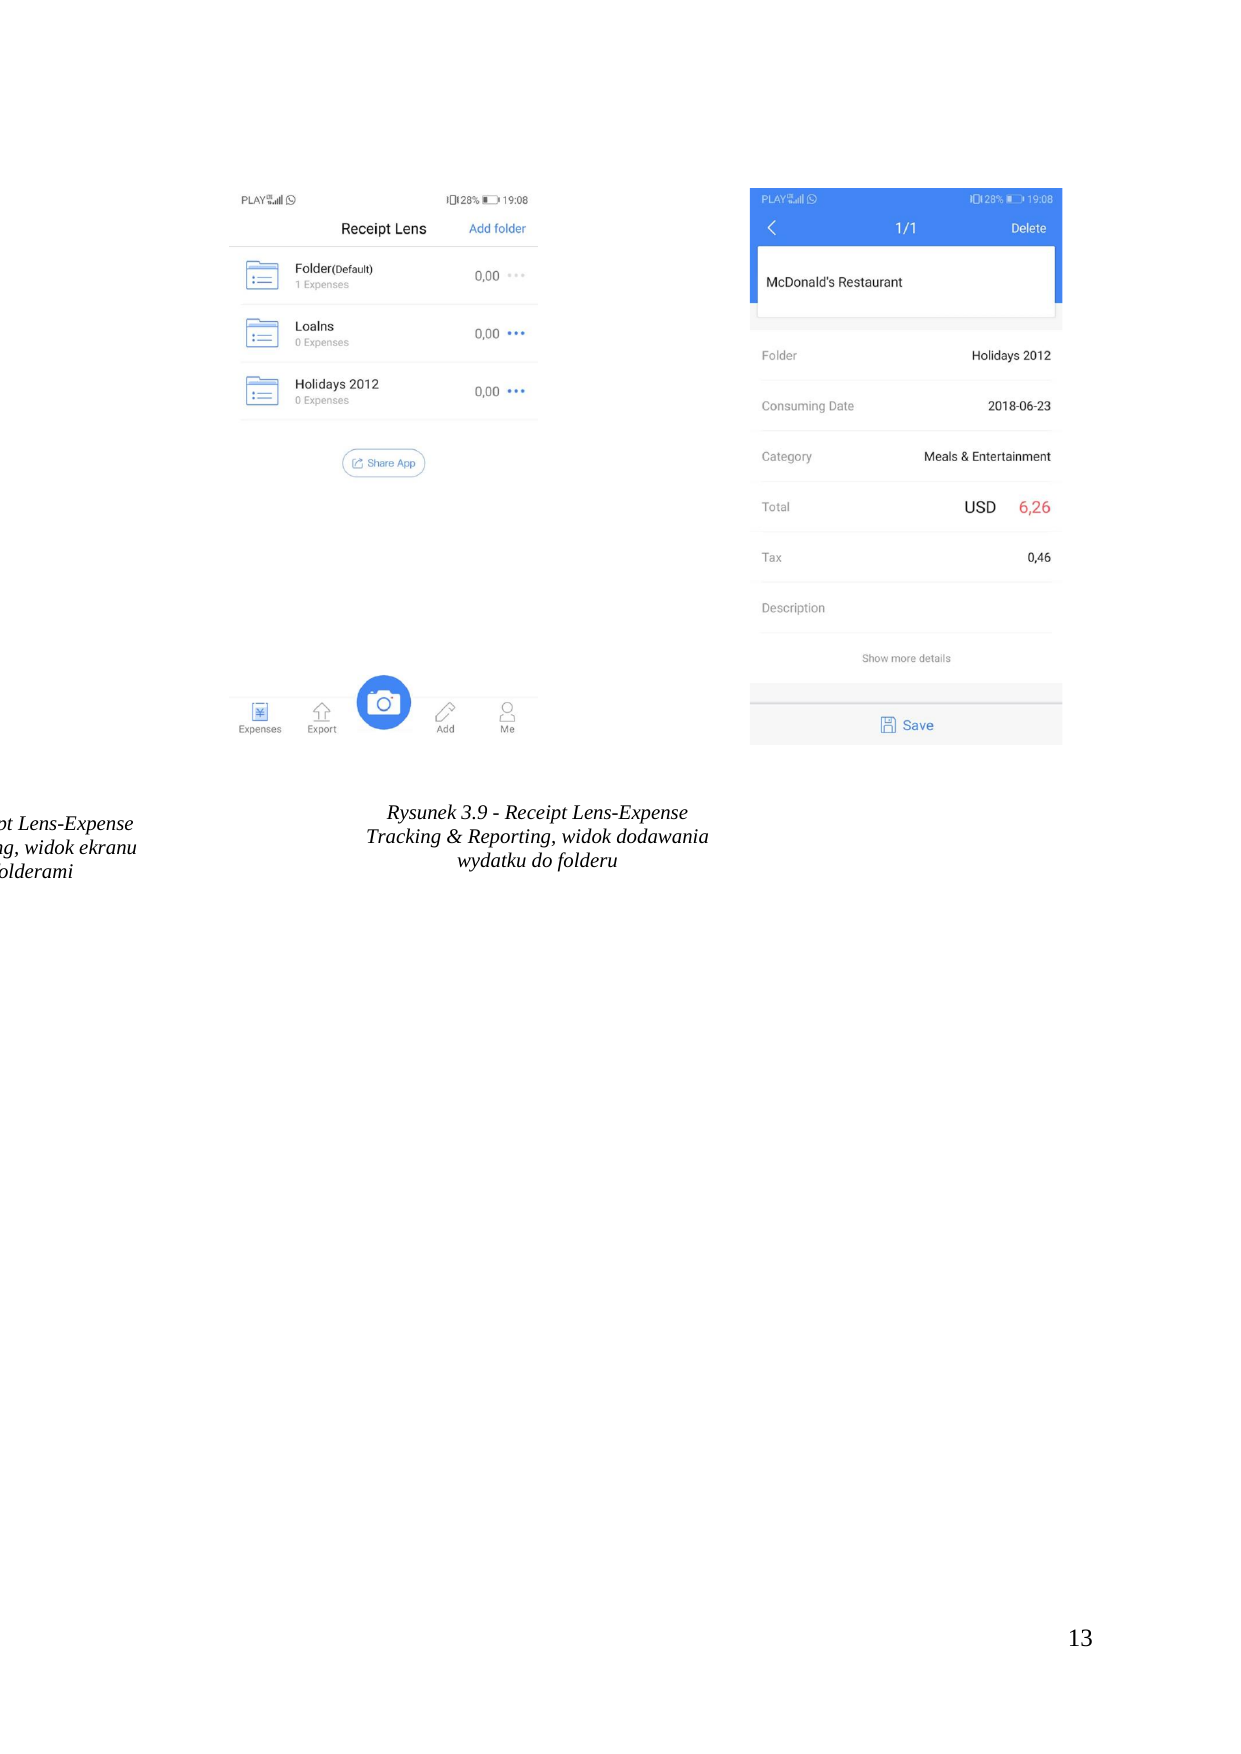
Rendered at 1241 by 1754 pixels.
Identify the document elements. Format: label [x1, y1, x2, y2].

picture [749, 188, 1063, 745]
picture [229, 190, 538, 739]
